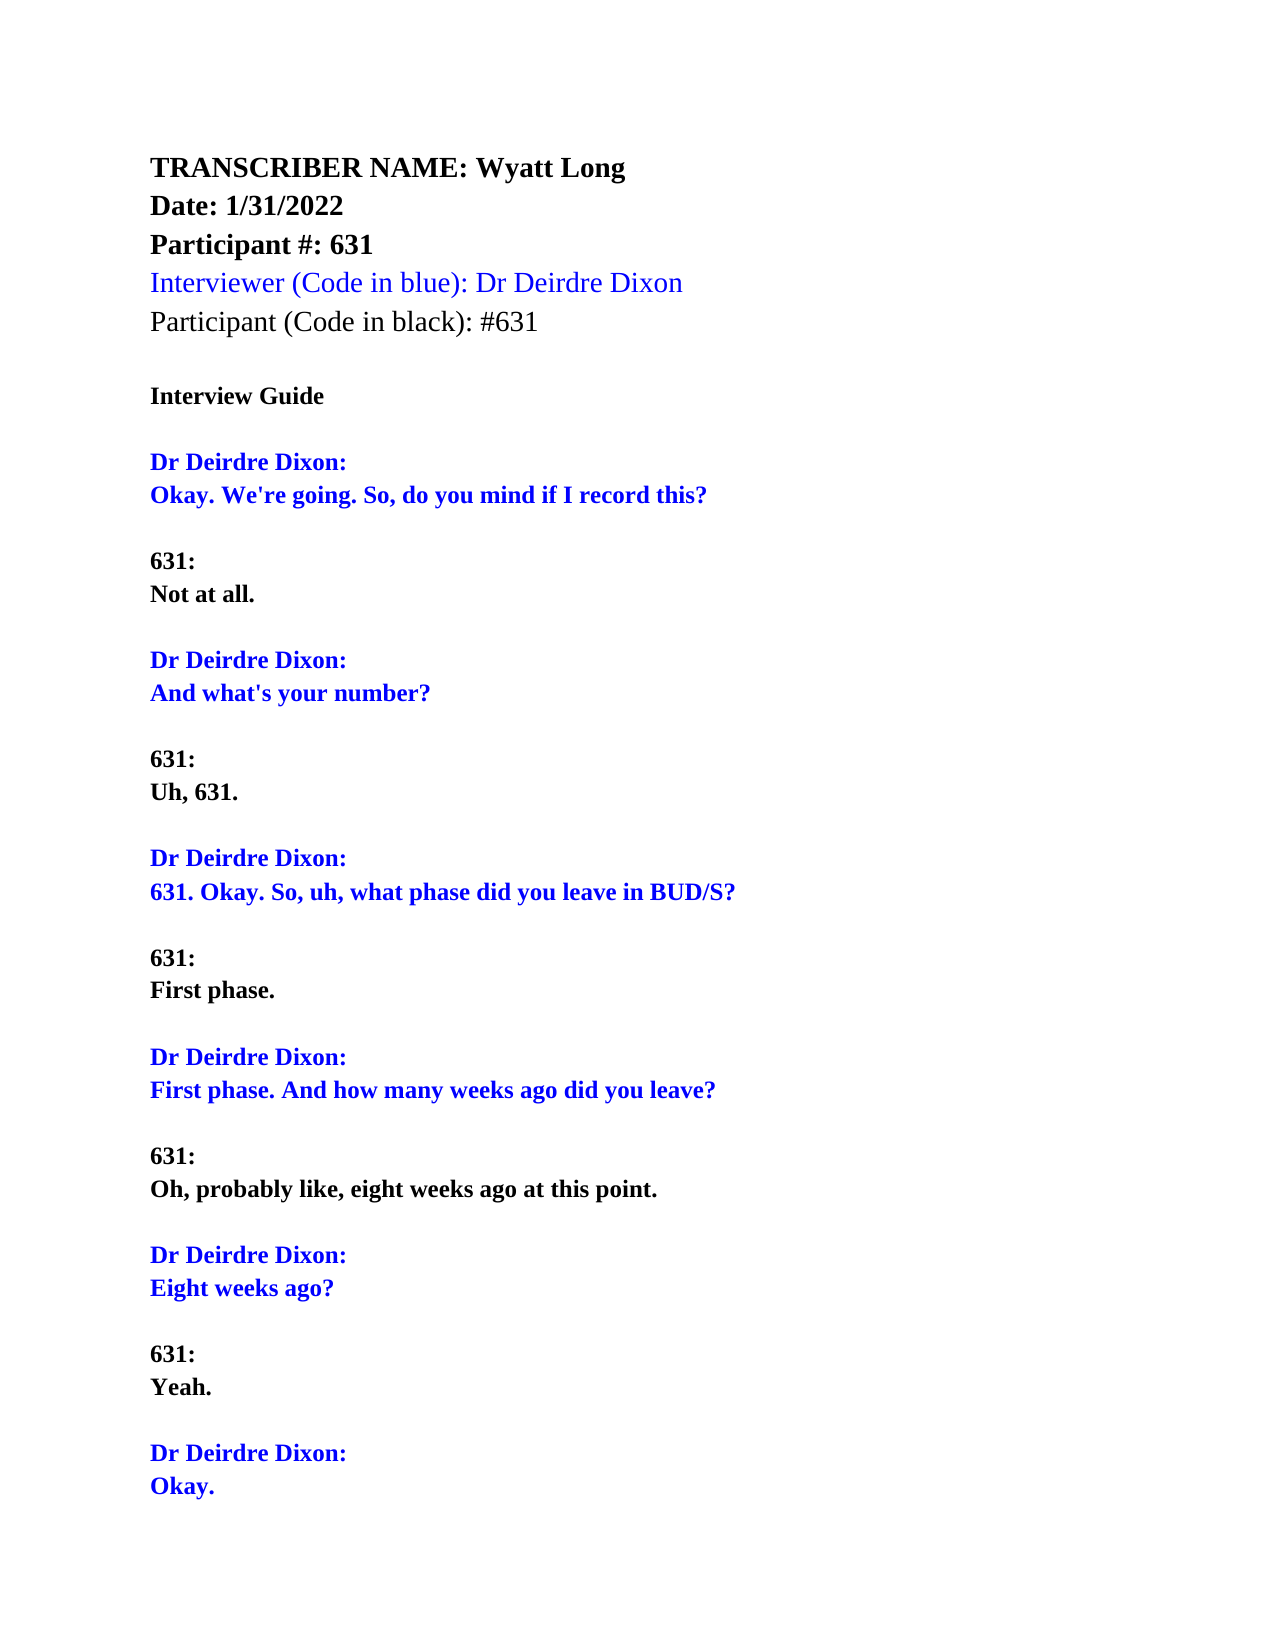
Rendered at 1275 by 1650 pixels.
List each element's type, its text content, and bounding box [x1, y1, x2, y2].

text TRANSCRIBER NAME: Wyatt Long [150, 150, 1125, 183]
text First phase. And how many weeks ago did you leave? [150, 1075, 1125, 1103]
text Yeah. [150, 1372, 1125, 1401]
text Date: 1/31/2022 [150, 188, 1125, 222]
text Okay. We're going. So, do you mind if I record this? [150, 480, 1125, 509]
text 631: [150, 546, 1125, 575]
text Dr Deirdre Dixon: [150, 1240, 1125, 1268]
text 631: [150, 1339, 1125, 1368]
text Interviewer (Code in blue): Dr Deirdre Dixon [150, 266, 1125, 299]
text Interview Guide [150, 381, 1125, 410]
text 631. Okay. So, uh, what phase did you leave in BUD/S? [150, 877, 1125, 905]
text Oh, probably like, eight weeks ago at this point. [150, 1174, 1125, 1202]
text Dr Deirdre Dixon: [150, 447, 1125, 476]
text Not at all. [150, 579, 1125, 608]
text 631: [150, 744, 1125, 773]
text Dr Deirdre Dixon: [150, 645, 1125, 674]
text Uh, 631. [150, 777, 1125, 806]
text Eight weeks ago? [150, 1273, 1125, 1302]
text Dr Deirdre Dixon: [150, 843, 1125, 872]
text 631: [150, 943, 1125, 971]
text Okay. [150, 1471, 1125, 1500]
text Dr Deirdre Dixon: [150, 1438, 1125, 1467]
text First phase. [150, 976, 1125, 1004]
text Participant (Code in black): #631 [150, 304, 1125, 338]
text Participant #: 631 [150, 227, 1125, 261]
text 631: [150, 1141, 1125, 1169]
text And what's your number? [150, 678, 1125, 707]
text Dr Deirdre Dixon: [150, 1042, 1125, 1070]
